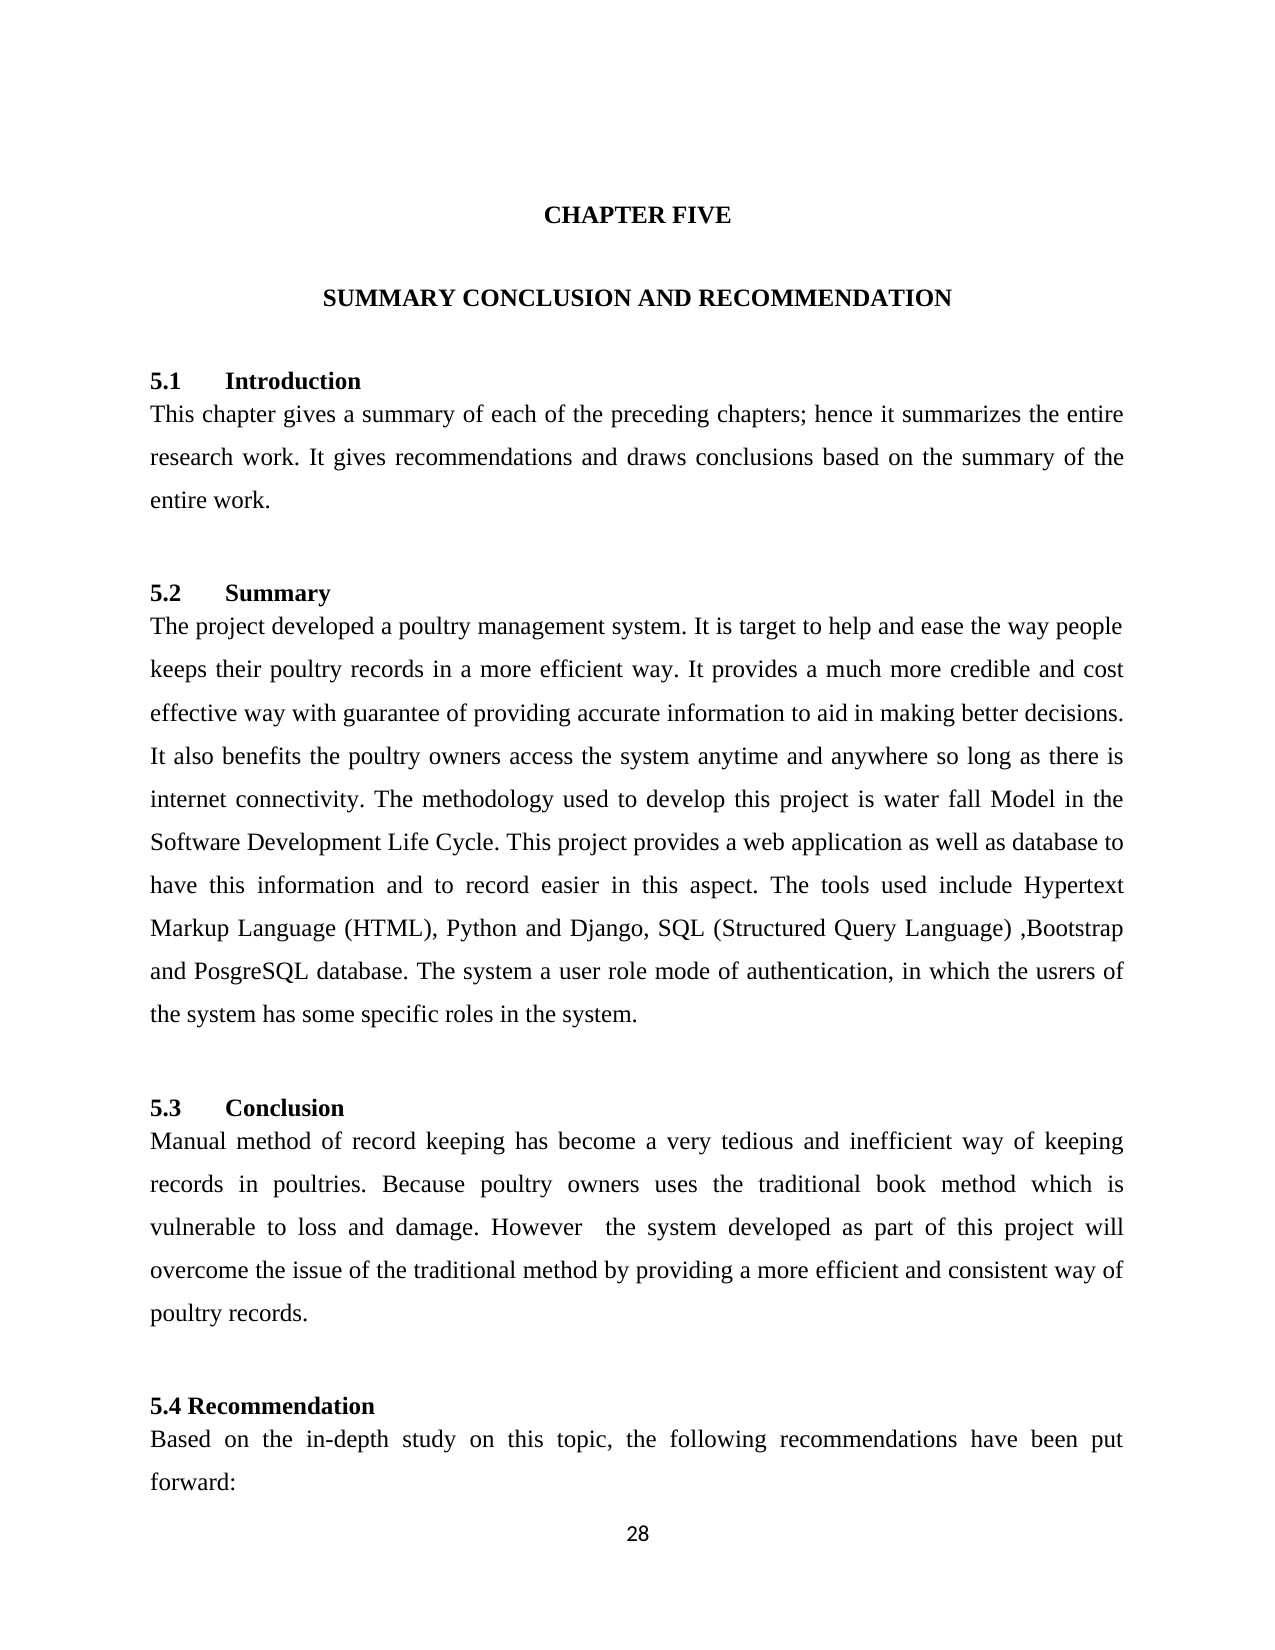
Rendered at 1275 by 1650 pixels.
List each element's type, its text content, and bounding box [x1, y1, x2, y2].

text The project developed a poultry management system. It is target to help and ease the way people keeps their poultry records in a more efficient way. It provides a much more credible and cost effective way with guarantee of providing accurate information to aid in making better decisions. It also benefits the poultry owners access the system anytime and anywhere so long as there is internet connectivity. The methodology used to develop this project is water fall Model in the Software Development Life Cycle. This project provides a web application as well as database to have this information and to record easier in this aspect. The tools used include Hypertext Markup Language (HTML), Python and Django, SQL (Structured Query Language) ,Bootstrap and PosgreSQL database. The system a user role mode of authentication, in which the usrers of the system has some specific roles in the system. [150, 611, 1125, 1028]
subtitle 5.4 Recommendation [150, 1391, 1125, 1420]
text This chapter gives a summary of each of the preceding chapters; hence it summarizes the entire research work. It gives recommendations and draws conclusions based on the summary of the entire work. [150, 399, 1125, 514]
subtitle 5.1 Introduction [150, 366, 1125, 395]
subtitle 5.2 Summary [150, 578, 1125, 607]
text Manual method of record keeping has become a very tedious and inefficient way of keeping records in poultries. Because poultry owners uses the traditional book method which is vulnerable to loss and damage. However the system developed as part of this project will overcome the issue of the traditional method by providing a more efficient and consistent way of poultry records. [150, 1126, 1125, 1327]
subtitle CHAPTER FIVE [150, 200, 1125, 229]
text Based on the in-depth study on this topic, the following recommendations have been put forward: [150, 1424, 1125, 1496]
subtitle SUMMARY CONCLUSION AND RECOMMENDATION [150, 283, 1125, 312]
subtitle 5.3 Conclusion [150, 1093, 1125, 1121]
